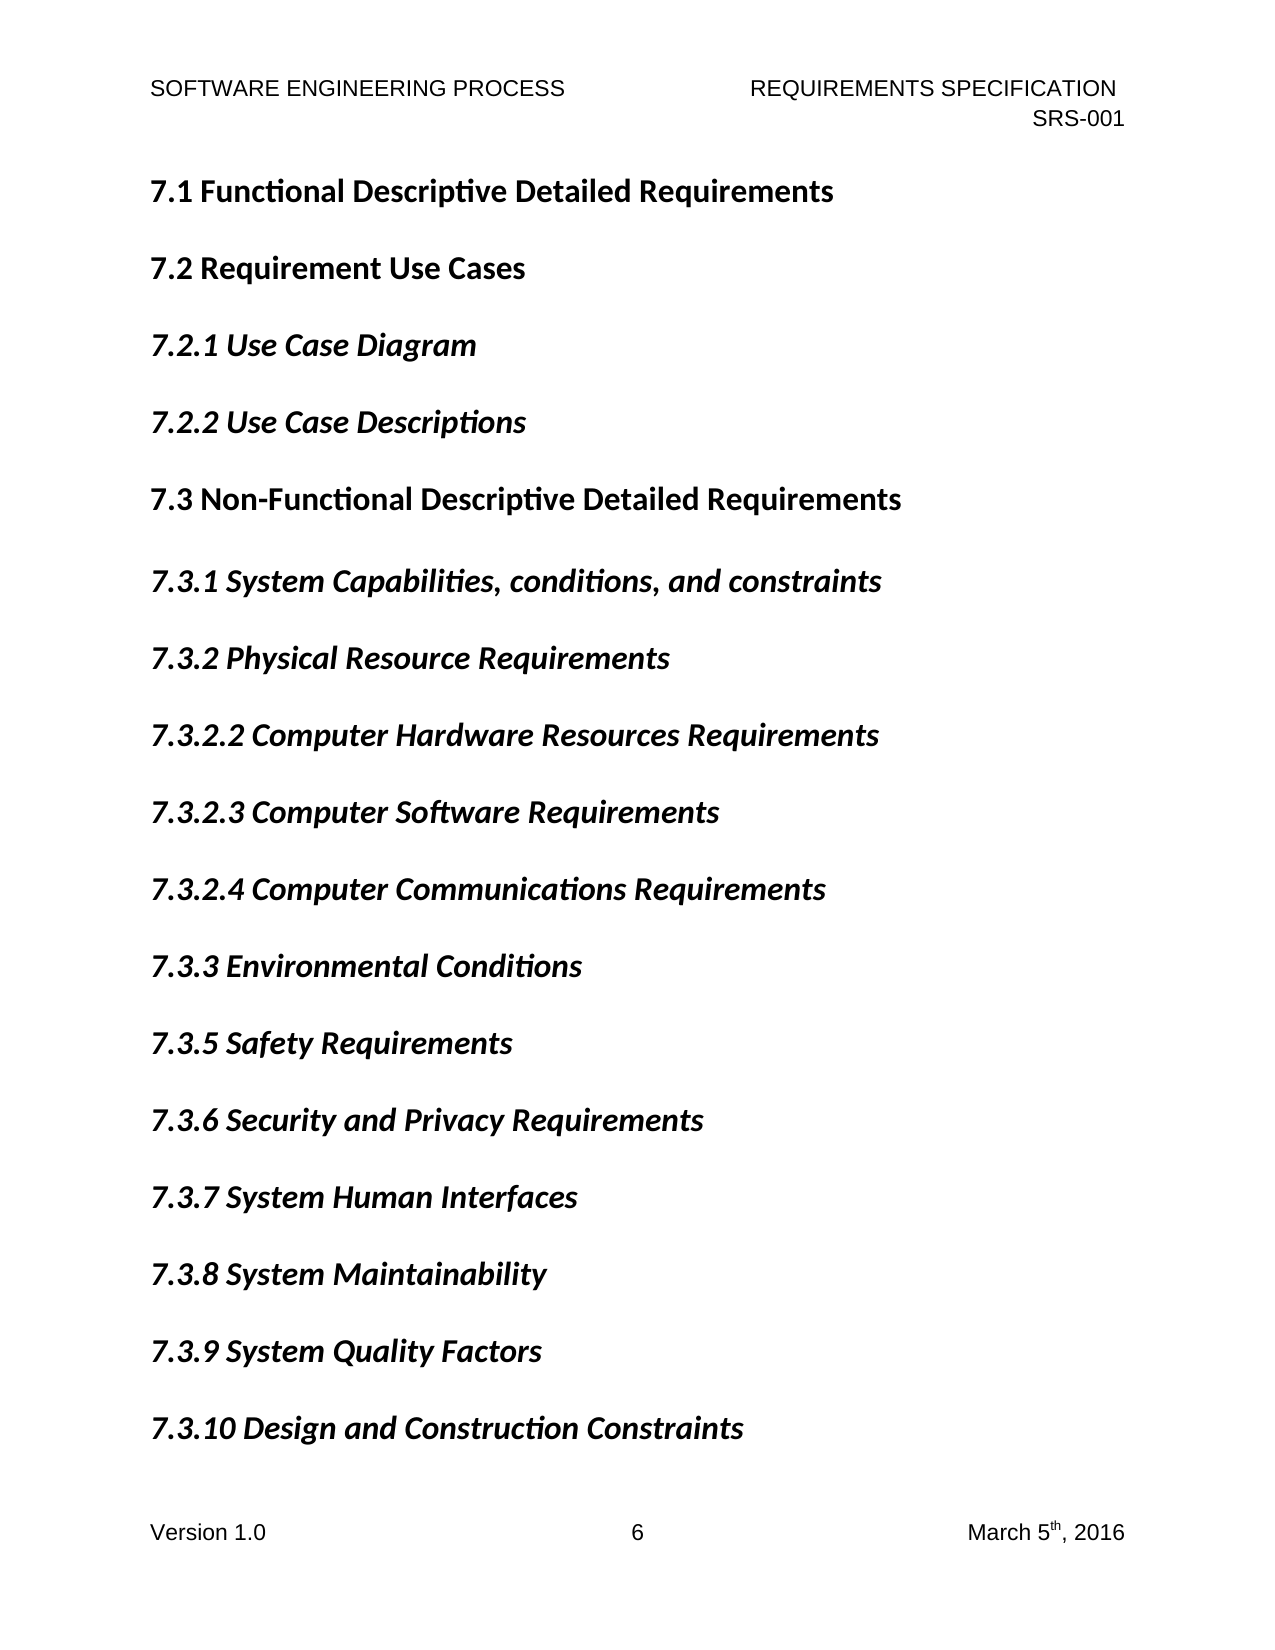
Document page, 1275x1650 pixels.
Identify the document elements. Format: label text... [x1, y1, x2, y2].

subtitle 7.1 Functional Descriptive Detailed Requirements [150, 170, 1125, 211]
subtitle 7.3.2.3 Computer Software Requirements [150, 791, 1125, 832]
subtitle 7.3.3 Environmental Conditions [150, 945, 1125, 986]
subtitle 7.3.1 System Capabilities, conditions, and constraints [150, 560, 1125, 601]
subtitle 7.3 Non-Functional Descriptive Detailed Requirements [150, 478, 1125, 519]
subtitle 7.3.9 System Quality Factors [150, 1330, 1125, 1370]
subtitle 7.3.8 System Maintainability [150, 1253, 1125, 1293]
subtitle 7.3.10 Design and Construction Constraints [150, 1407, 1125, 1447]
subtitle 7.3.7 System Human Interfaces [150, 1176, 1125, 1216]
subtitle 7.2.2 Use Case Descriptions [150, 401, 1125, 442]
subtitle 7.2 Requirement Use Cases [150, 247, 1125, 288]
subtitle 7.3.2.2 Computer Hardware Resources Requirements [150, 714, 1125, 754]
subtitle 7.3.2 Physical Resource Requirements [150, 637, 1125, 678]
subtitle 7.2.1 Use Case Diagram [150, 324, 1125, 365]
subtitle 7.3.5 Safety Requirements [150, 1022, 1125, 1062]
subtitle 7.3.6 Security and Privacy Requirements [150, 1099, 1125, 1139]
subtitle 7.3.2.4 Computer Communications Requirements [150, 868, 1125, 908]
